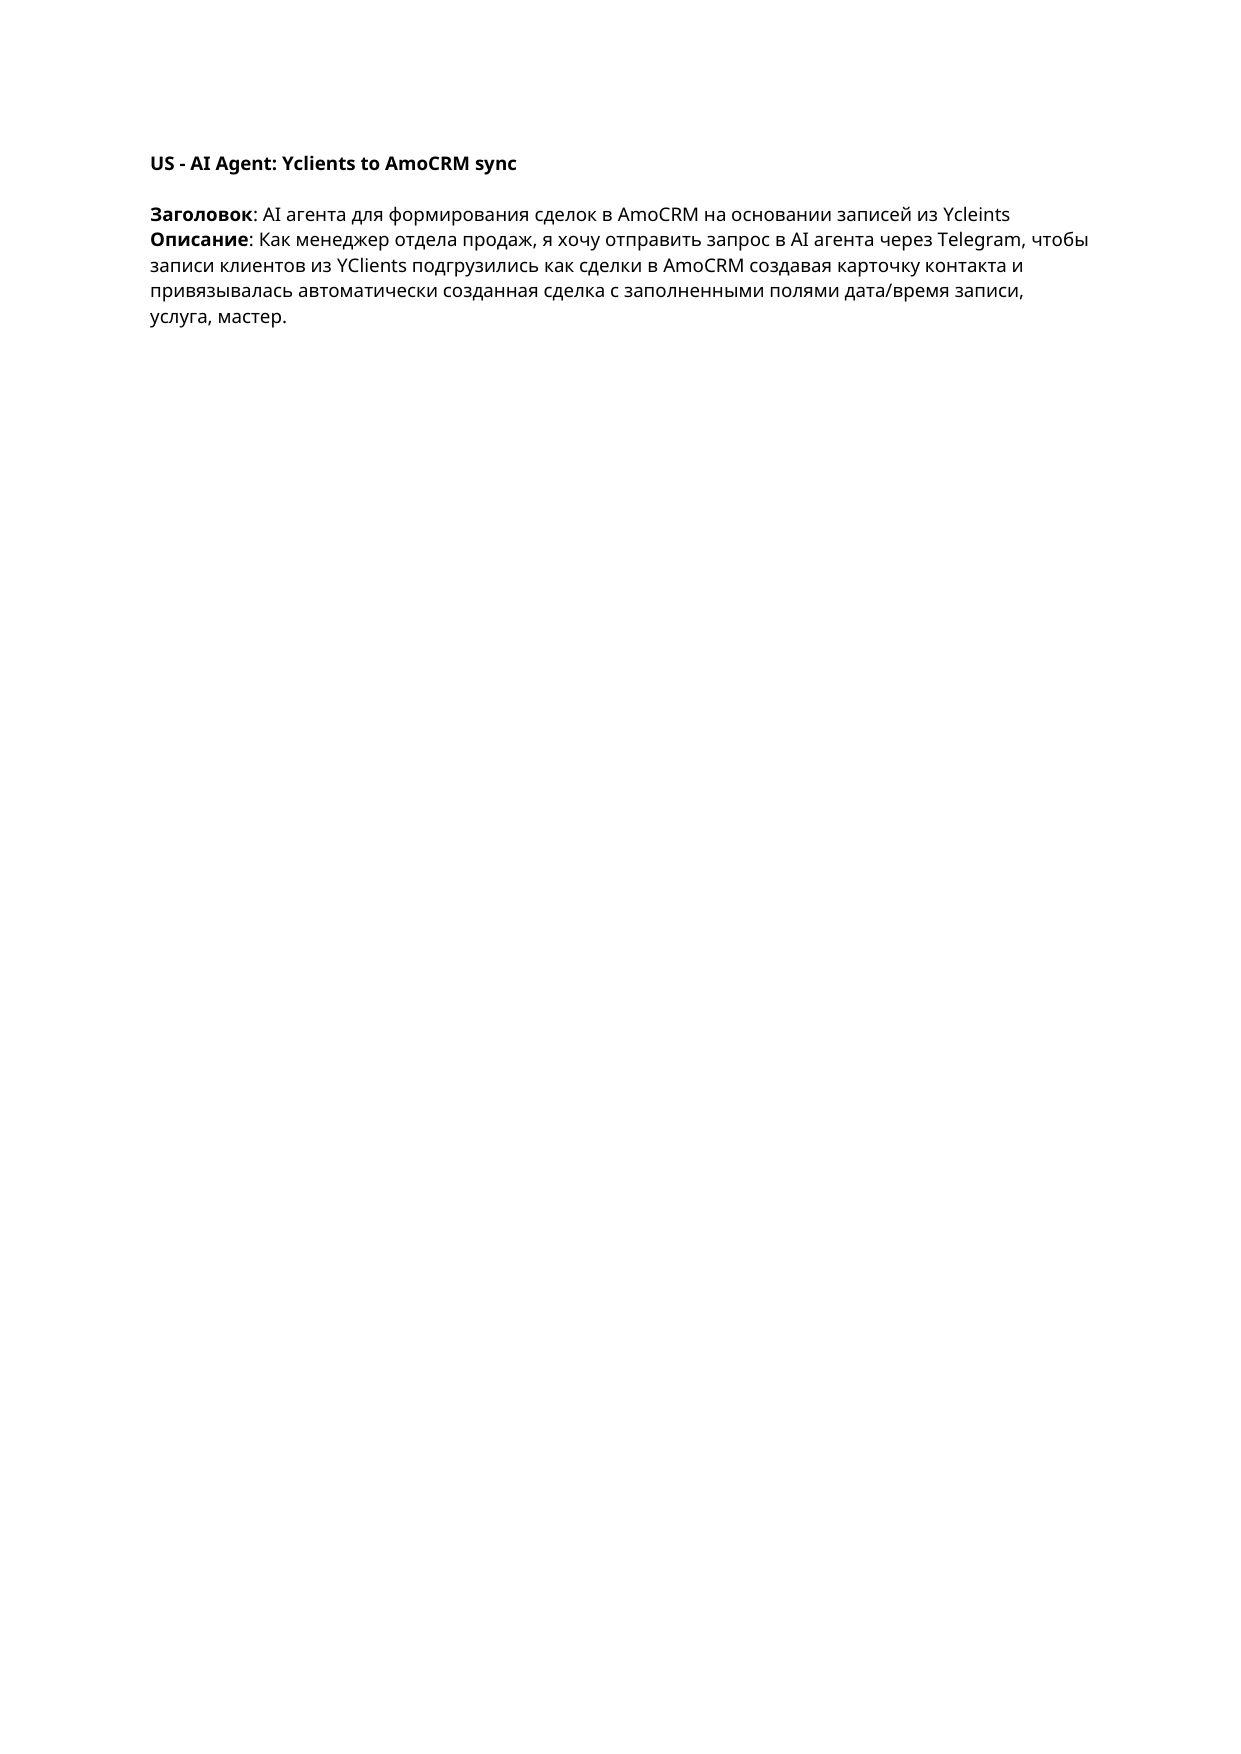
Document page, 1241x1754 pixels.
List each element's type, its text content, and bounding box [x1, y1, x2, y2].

text Описание: Как менеджер отдела продаж, я хочу отправить запрос в AI агента через Telegram, чтобы записи клиентов из YClients подгрузились как сделки в AmoCRM создавая карточку контакта и привязывалась автоматически созданная сделка с заполненными полями дата/время записи, услуга, мастер. [150, 227, 1090, 329]
text US - AI Agent: Yclients to AmoCRM sync [150, 150, 1090, 176]
text Заголовок: AI агента для формирования сделок в AmoCRM на основании записей из Ycleints [150, 201, 1090, 227]
